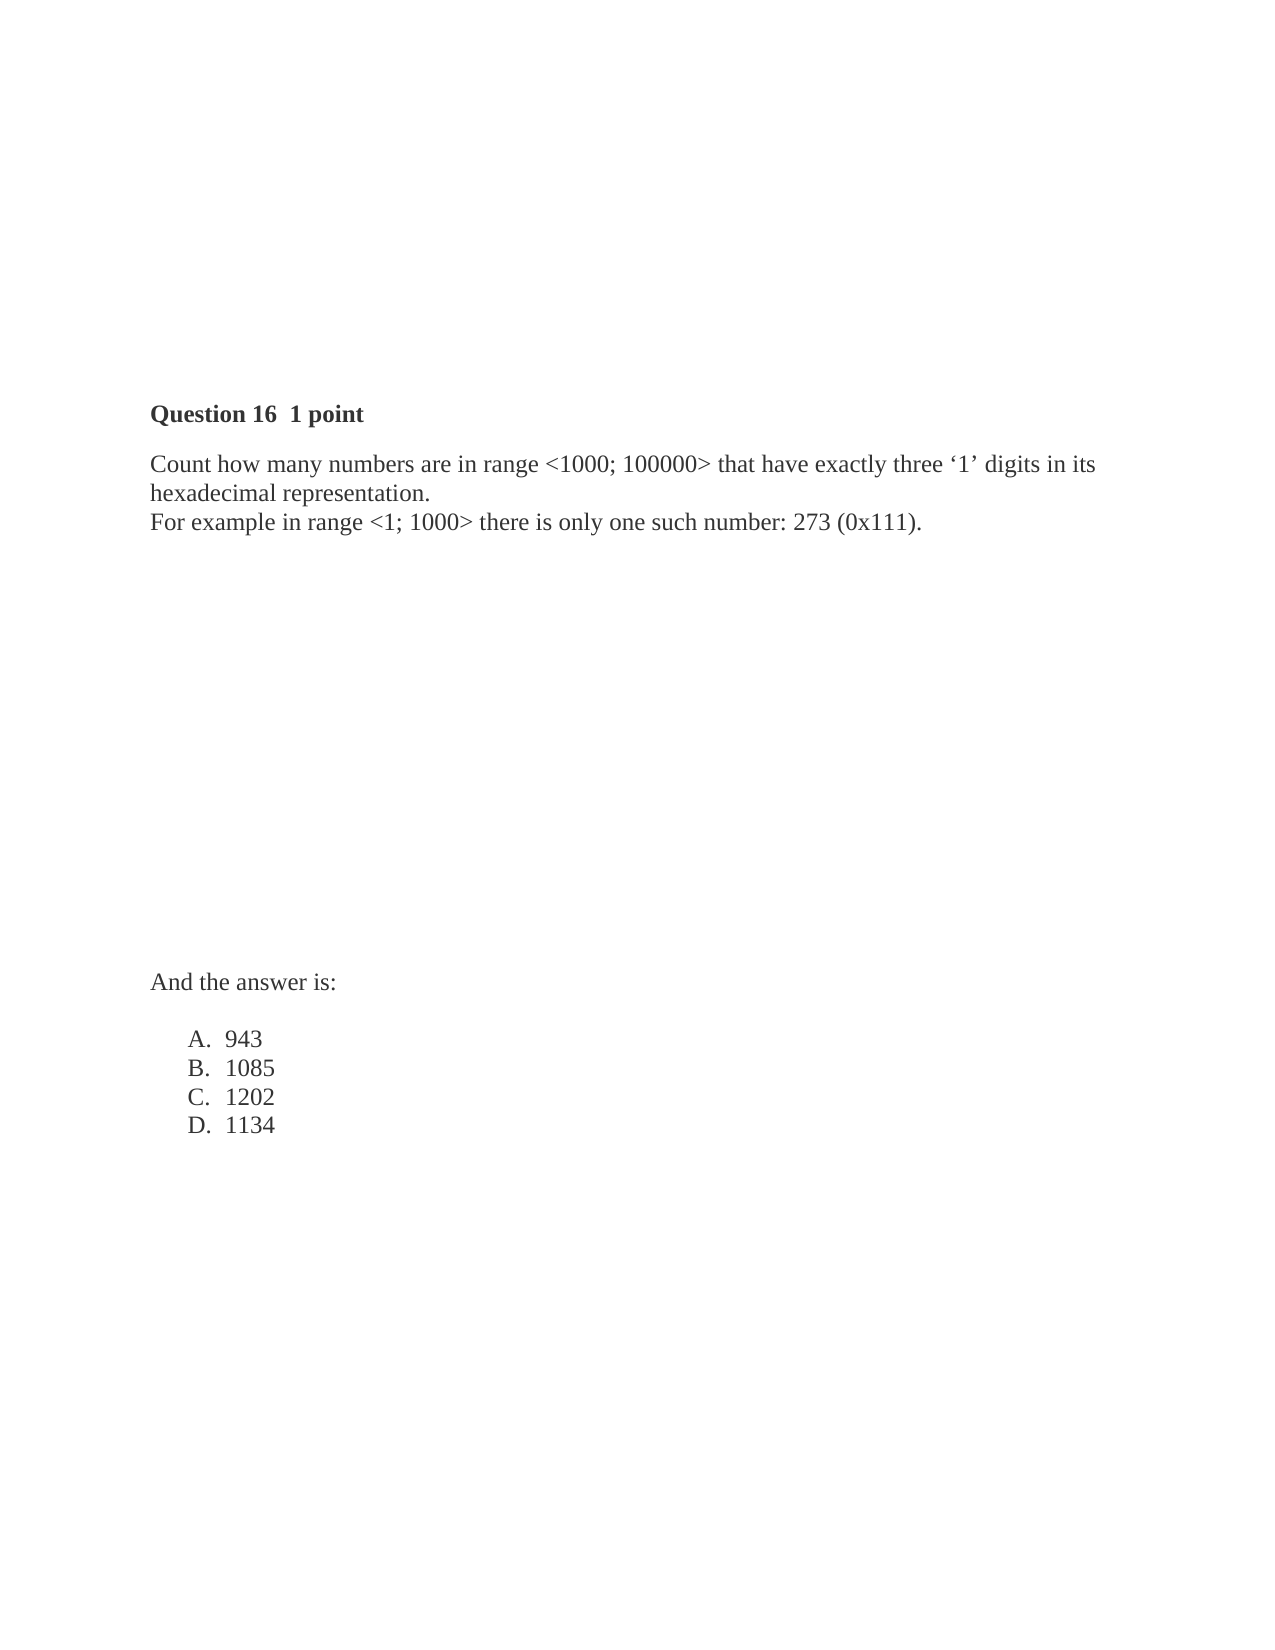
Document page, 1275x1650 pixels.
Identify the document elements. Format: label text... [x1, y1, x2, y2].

list 1085 [187, 1053, 1125, 1082]
text For example in range <1; 1000> there is only one such number: 273 (0x111). [150, 507, 1125, 535]
list 1134 [187, 1110, 1125, 1139]
text Count how many numbers are in range <1000; 100000> that have exactly three ‘1’ digits in its hexadecimal representation. [150, 449, 1125, 507]
list 1202 [187, 1082, 1125, 1110]
text Question 16 1 point [150, 399, 1125, 428]
list 943 [187, 1024, 1125, 1053]
text And the answer is: [150, 967, 1125, 995]
